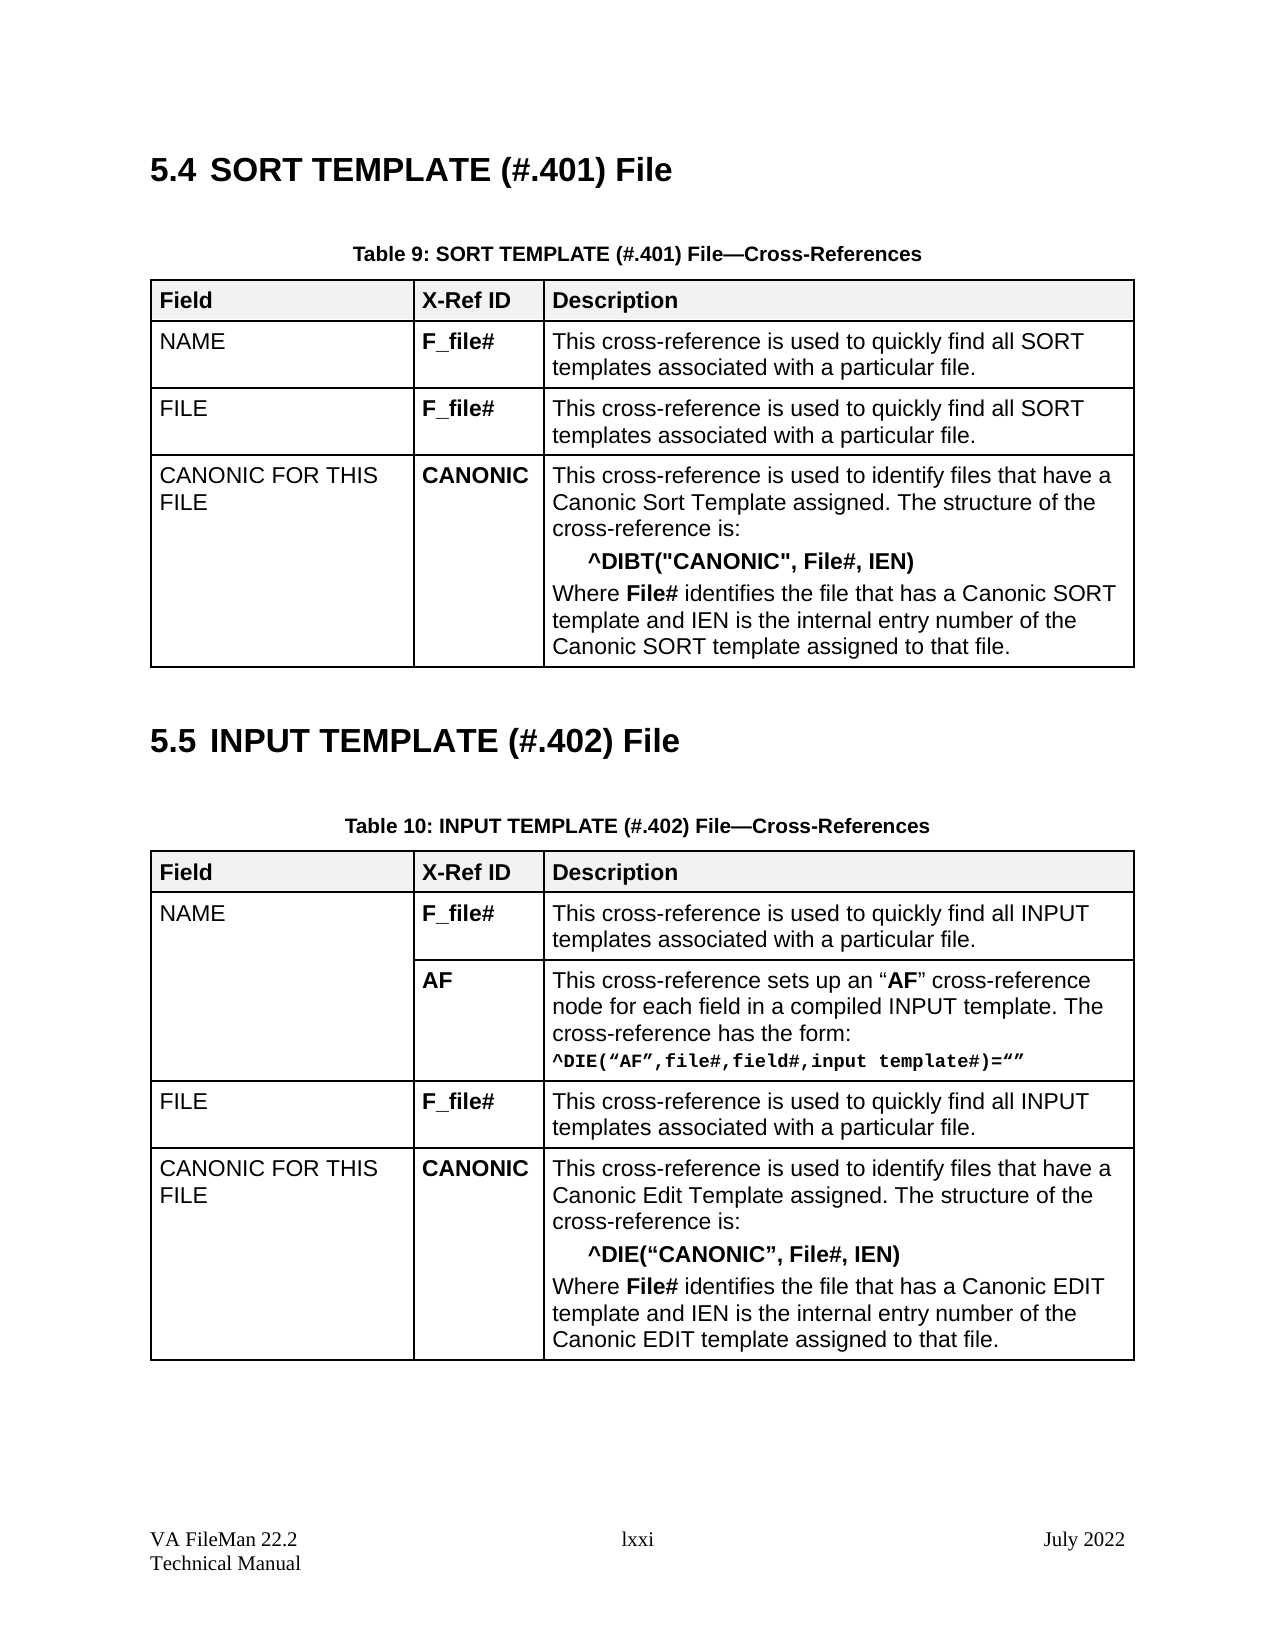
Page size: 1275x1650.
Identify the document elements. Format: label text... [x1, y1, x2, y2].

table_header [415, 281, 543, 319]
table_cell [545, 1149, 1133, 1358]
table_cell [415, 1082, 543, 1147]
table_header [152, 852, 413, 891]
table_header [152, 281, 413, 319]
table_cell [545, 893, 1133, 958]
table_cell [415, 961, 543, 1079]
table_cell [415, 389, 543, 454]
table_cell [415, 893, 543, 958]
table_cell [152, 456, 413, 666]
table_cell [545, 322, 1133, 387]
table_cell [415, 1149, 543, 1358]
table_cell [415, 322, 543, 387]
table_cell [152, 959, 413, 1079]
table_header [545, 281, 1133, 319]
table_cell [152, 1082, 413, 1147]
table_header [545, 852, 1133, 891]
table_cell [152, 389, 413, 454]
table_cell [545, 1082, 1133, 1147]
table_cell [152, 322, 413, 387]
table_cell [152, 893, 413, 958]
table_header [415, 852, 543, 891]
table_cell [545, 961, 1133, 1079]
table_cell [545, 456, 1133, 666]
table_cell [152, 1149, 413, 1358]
subtitle INPUT TEMPLATE (#.402) File [150, 722, 1125, 760]
subtitle SORT TEMPLATE (#.401) File [150, 150, 1125, 188]
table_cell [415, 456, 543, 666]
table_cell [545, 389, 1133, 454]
